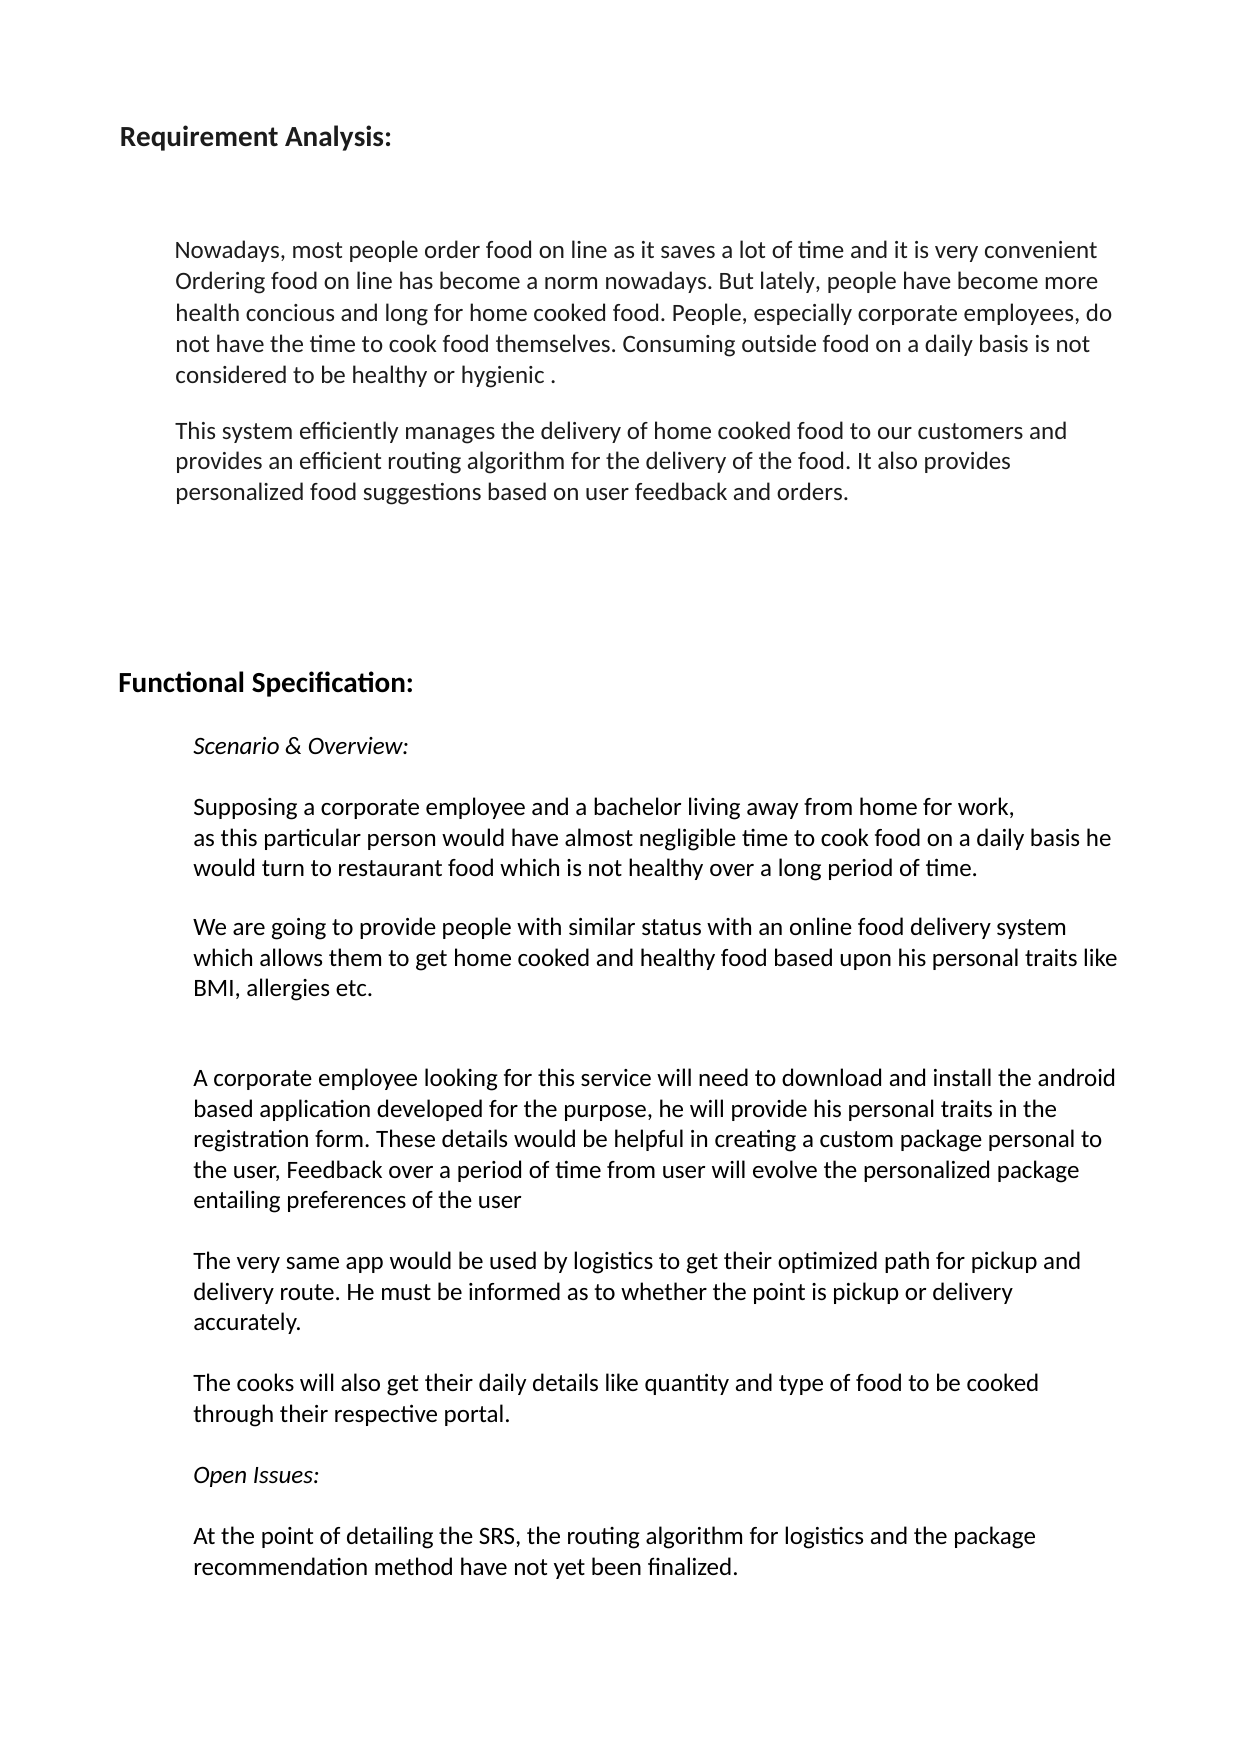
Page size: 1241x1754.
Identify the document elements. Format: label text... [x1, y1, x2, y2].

text Supposing a corporate employee and a bachelor living away from home for work, [118, 791, 1122, 822]
text Functional Specification: [118, 664, 1122, 700]
text The very same app would be used by logistics to get their optimized path for pickup and delivery route. He must be informed as to whether the point is pickup or delivery accurately. [193, 1246, 1122, 1337]
text At the point of detailing the SRS, the routing algorithm for logistics and the package recommendation method have not yet been finalized. [193, 1520, 1122, 1581]
text This system efficiently manages the delivery of home cooked food to our customers and provides an efficient routing algorithm for the delivery of the food. It also provides personalized food suggestions based on user feedback and orders. [175, 415, 1122, 506]
text Nowadays, most people order food on line as it saves a lot of time and it is very convenient Ordering food on line has become a norm nowadays. But lately, people have become more health concious and long for home cooked food. People, especially corporate employees, do not have the time to cook food themselves. Consuming outside food on a daily basis is not considered to be healthy or hygienic . [119, 234, 1122, 390]
text A corporate employee looking for this service will need to download and install the android based application developed for the purpose, he will provide his personal traits in the registration form. These details would be helpful in creating a custom package personal to the user, Feedback over a period of time from user will evolve the personalized package entailing preferences of the user [193, 1062, 1122, 1215]
text We are going to provide people with similar status with an online food delivery system which allows them to get home cooked and healthy food based upon his personal traits like BMI, allergies etc. [193, 912, 1122, 1003]
text The cooks will also get their daily details like quantity and type of food to be cooked through their respective portal. [193, 1368, 1122, 1429]
text Requirement Analysis: [119, 118, 1122, 154]
text as this particular person would have almost negligible time to cook food on a daily basis he would turn to restaurant food which is not healthy over a long period of time. [193, 822, 1122, 883]
text Scenario & Overview: [118, 730, 1122, 761]
text Open Issues: [193, 1459, 1122, 1490]
